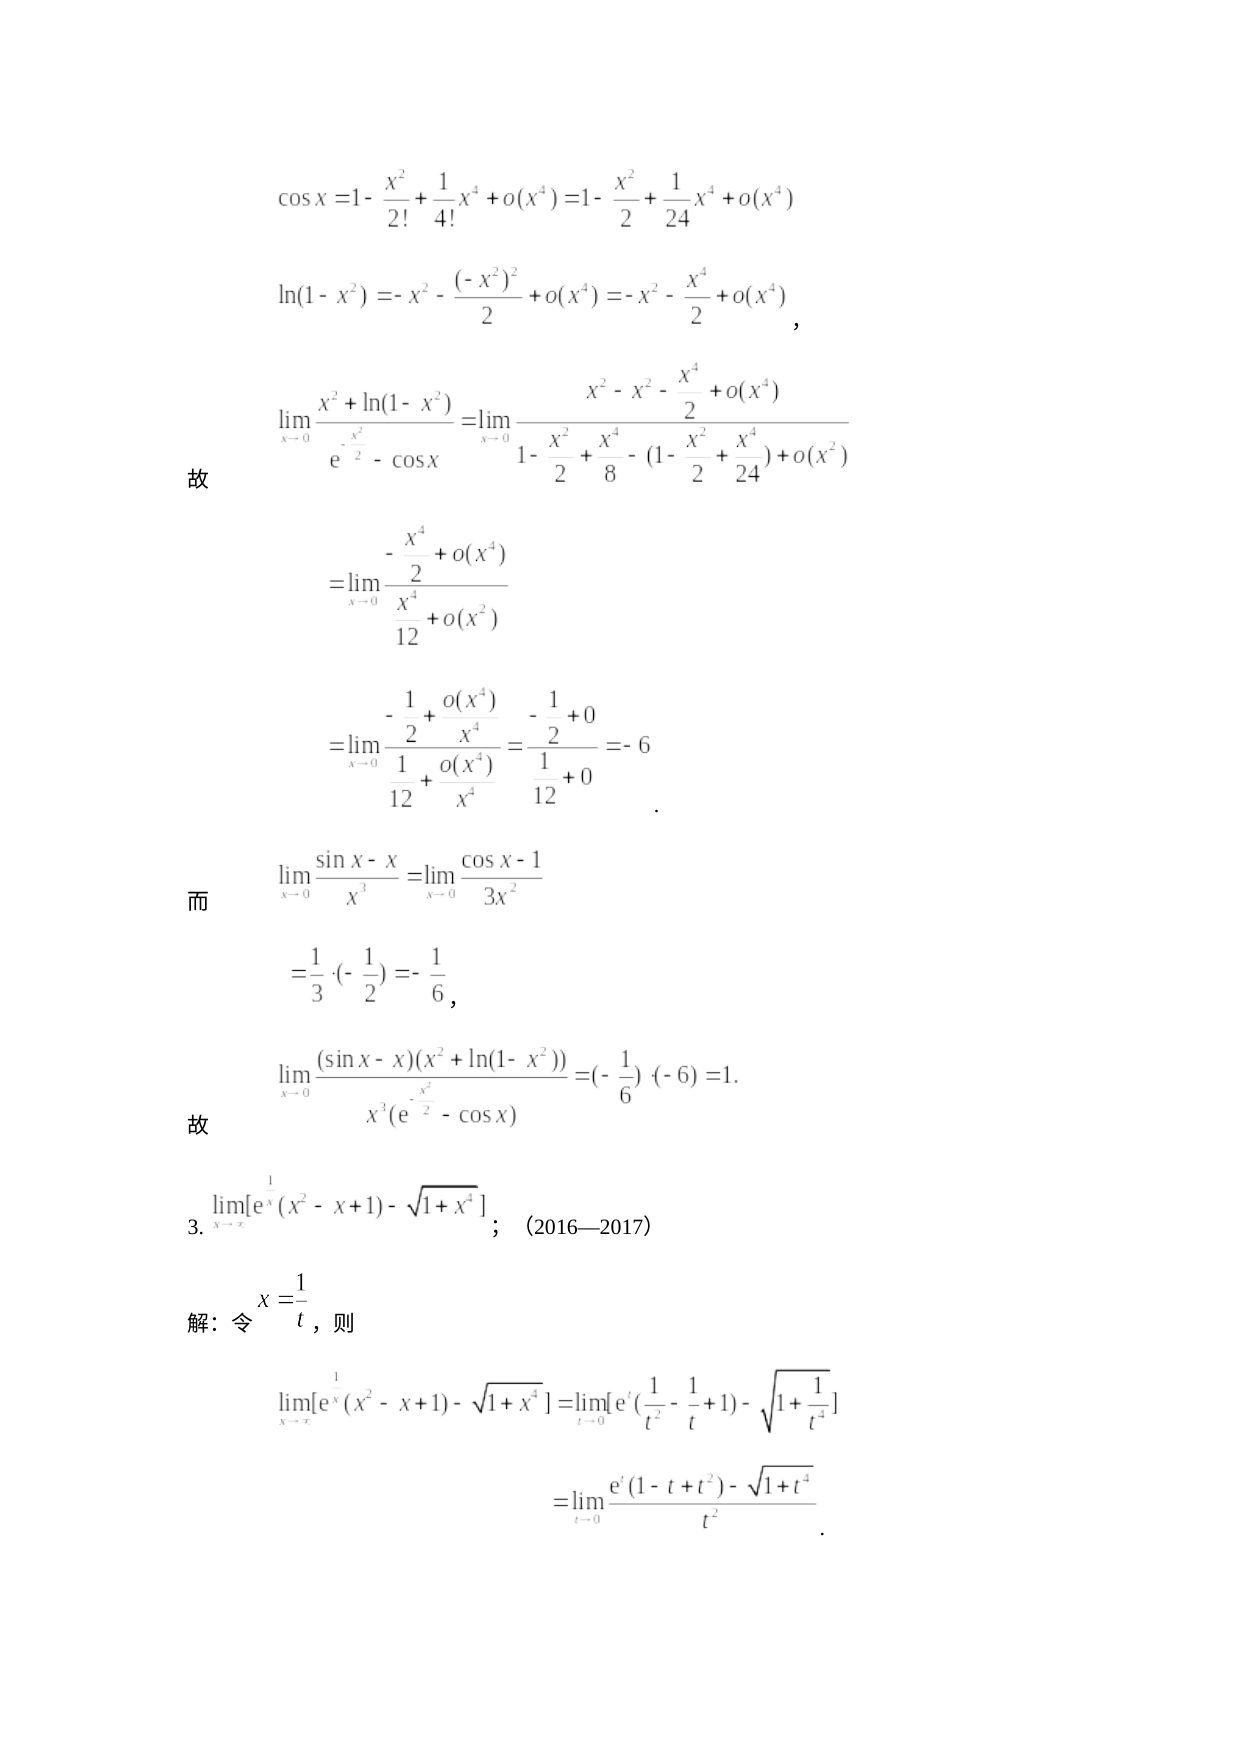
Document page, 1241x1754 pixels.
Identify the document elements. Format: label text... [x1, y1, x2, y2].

text ， [187, 942, 1053, 1039]
text 故 [187, 357, 1053, 519]
text . [187, 1462, 1053, 1559]
text 解：令，则 [187, 1267, 1053, 1364]
text 而 [187, 844, 1053, 942]
text 3. ；（2016—2017） [187, 1169, 1053, 1267]
text 故 [187, 1039, 1053, 1169]
text . [187, 682, 1053, 844]
text ， [187, 259, 1053, 357]
